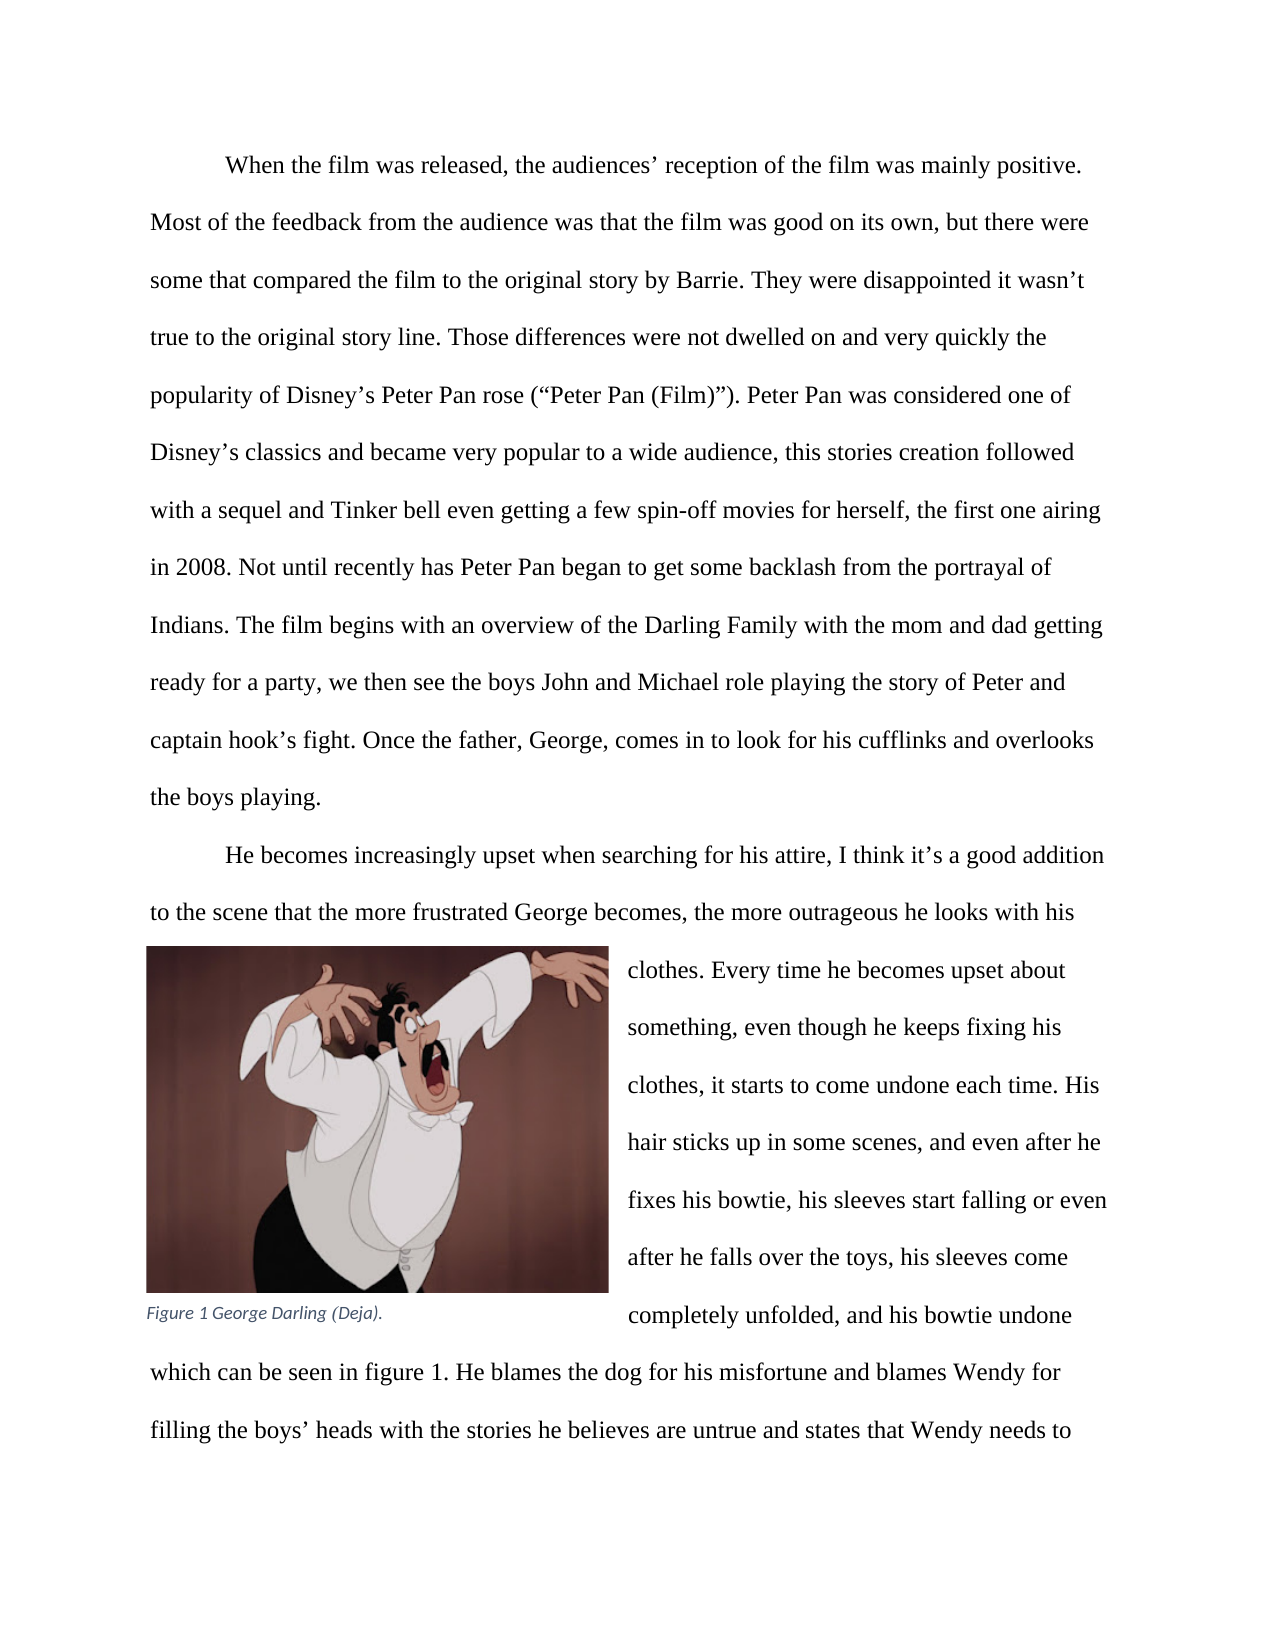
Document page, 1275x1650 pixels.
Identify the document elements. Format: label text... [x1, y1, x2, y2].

picture [146, 946, 609, 1293]
text When the film was released, the audiences’ reception of the film was mainly positive. Most of the feedback from the audience was that the film was good on its own, but there were some that compared the film to the original story by Barrie. They were disappointed it wasn’t true to the original story line. Those differences were not dwelled on and very quickly the popularity of Disney’s Peter Pan rose (“Peter Pan (Film)”). Peter Pan was considered one of Disney’s classics and became very popular to a wide audience, this stories creation followed with a sequel and Tinker bell even getting a few spin-off movies for herself, the first one airing in 2008. Not until recently has Peter Pan began to get some backlash from the portrayal of Indians. The film begins with an overview of the Darling Family with the mom and dad getting ready for a party, we then see the boys John and Michael role playing the story of Peter and captain hook’s fight. Once the father, George, comes in to look for his cufflinks and overlooks the boys playing. [150, 150, 1125, 811]
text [150, 840, 1125, 1444]
